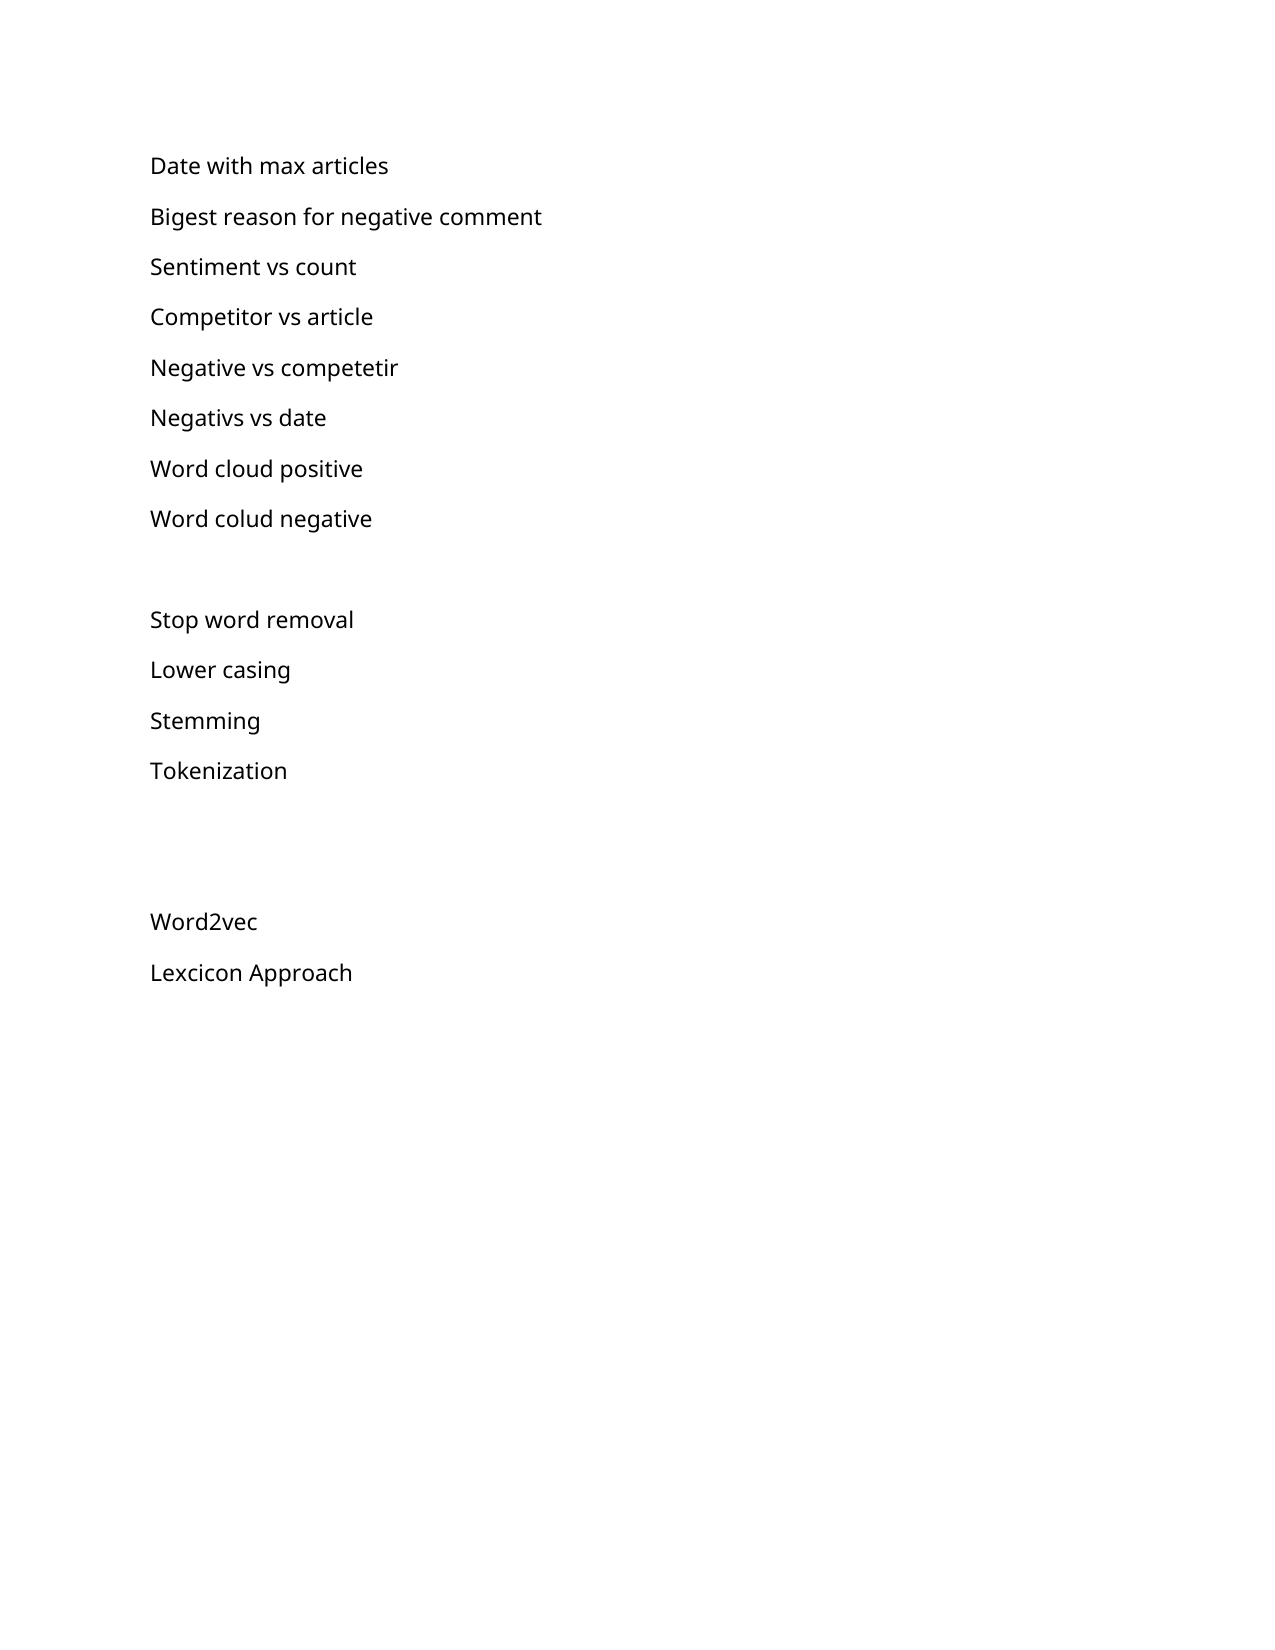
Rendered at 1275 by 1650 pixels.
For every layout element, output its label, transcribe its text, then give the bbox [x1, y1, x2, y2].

text Word2vec [150, 906, 1125, 937]
text Sentiment vs count [150, 251, 1125, 282]
text Bigest reason for negative comment [150, 200, 1125, 232]
text Lexcicon Approach [150, 957, 1125, 988]
text Word colud negative [150, 503, 1125, 534]
text Date with max articles [150, 150, 1125, 181]
text Negative vs competetir [150, 352, 1125, 383]
text Stop word removal [150, 604, 1125, 635]
text Lower casing [150, 654, 1125, 685]
text Word cloud positive [150, 452, 1125, 484]
text Negativs vs date [150, 402, 1125, 433]
text Tokenization [150, 755, 1125, 786]
text Stemming [150, 704, 1125, 736]
text Competitor vs article [150, 301, 1125, 332]
